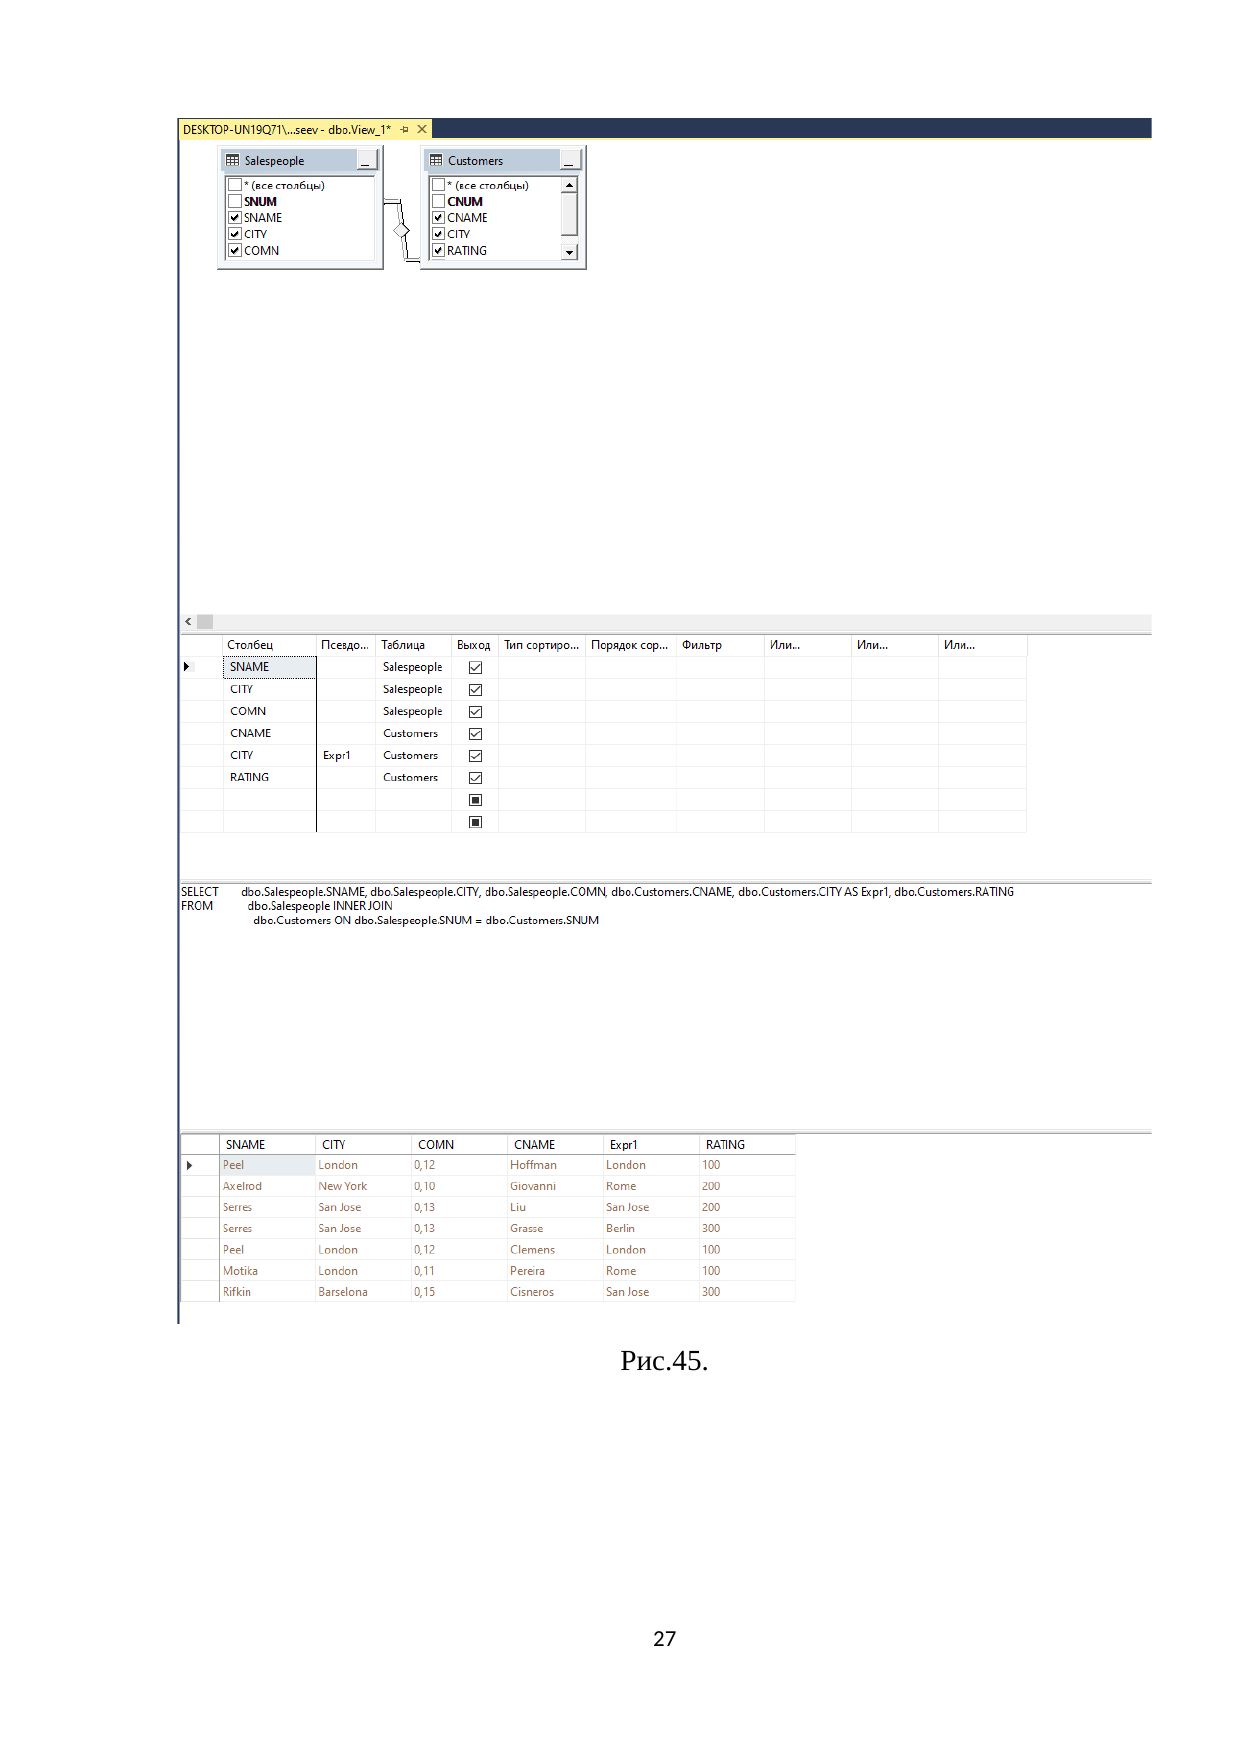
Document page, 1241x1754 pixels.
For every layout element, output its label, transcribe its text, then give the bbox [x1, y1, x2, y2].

picture [177, 118, 1152, 1324]
text Рис.45. [177, 1343, 1152, 1376]
